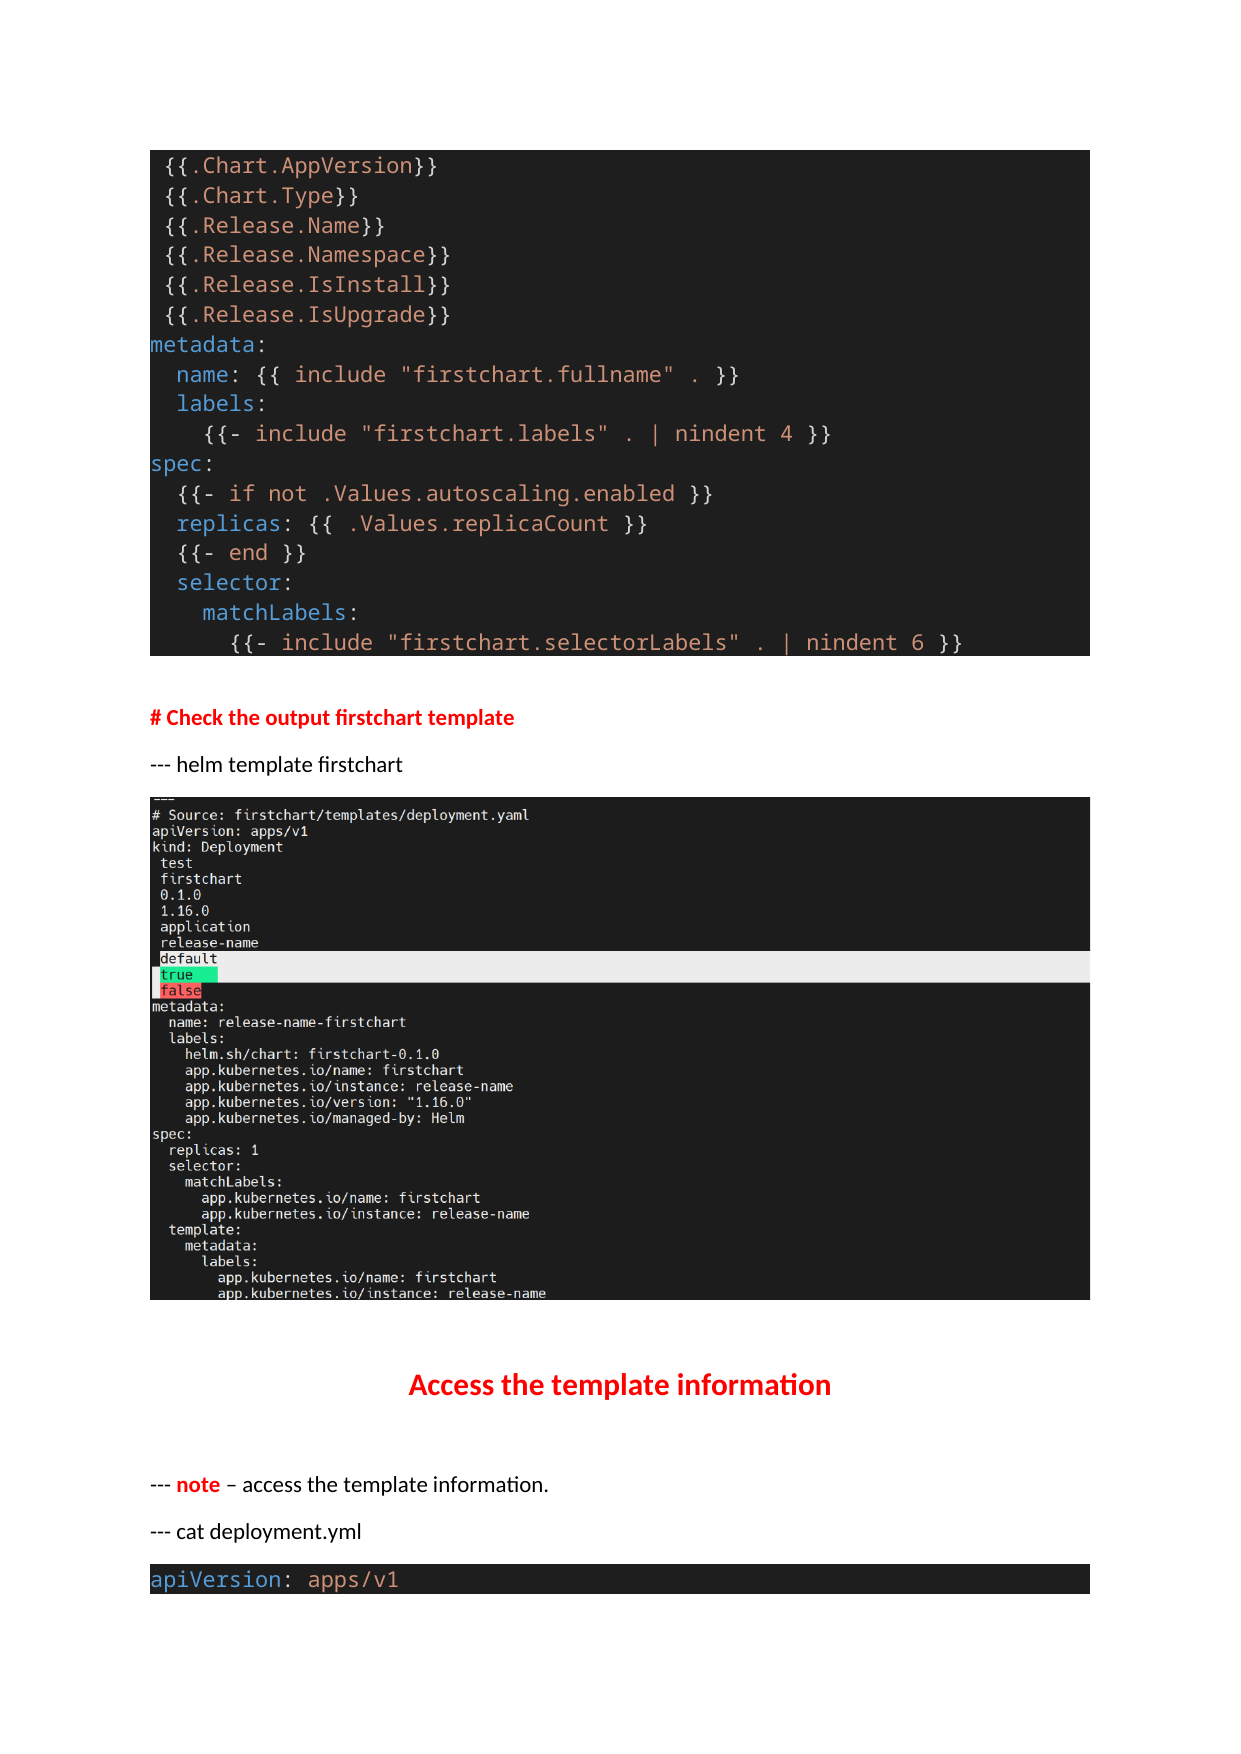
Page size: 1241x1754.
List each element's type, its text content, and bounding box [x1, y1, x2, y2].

text labels: [150, 388, 1090, 418]
text {{- include "firstchart.labels" . | nindent 4 }} [150, 418, 1090, 448]
text {{- end }} [150, 537, 1090, 567]
text {{.Release.Namespace}} [150, 239, 1090, 269]
text # Check the output firstchart template [150, 703, 1090, 731]
text metadata: [150, 329, 1090, 358]
text Access the template information [150, 1365, 1090, 1403]
text --- note – access the template information. [150, 1470, 1090, 1498]
text apiVersion: apps/v1 [150, 1564, 1090, 1594]
text matchLabels: [150, 597, 1090, 627]
text name: {{ include "firstchart.fullname" . }} [150, 358, 1090, 388]
text replicas: {{ .Values.replicaCount }} [150, 507, 1090, 537]
text --- cat deployment.yml [150, 1517, 1090, 1545]
text {{.Release.IsUpgrade}} [150, 299, 1090, 329]
text --- helm template firstchart [150, 750, 1090, 778]
text {{- if not .Values.autoscaling.enabled }} [150, 478, 1090, 507]
picture [150, 797, 1091, 1300]
text {{.Release.IsInstall}} [150, 269, 1090, 299]
text {{.Chart.AppVersion}} [150, 150, 1090, 180]
text {{.Release.Name}} [150, 209, 1090, 239]
text {{.Chart.Type}} [150, 180, 1090, 209]
text selector: [150, 567, 1090, 597]
text {{- include "firstchart.selectorLabels" . | nindent 6 }} [150, 627, 1090, 656]
text spec: [150, 448, 1090, 478]
